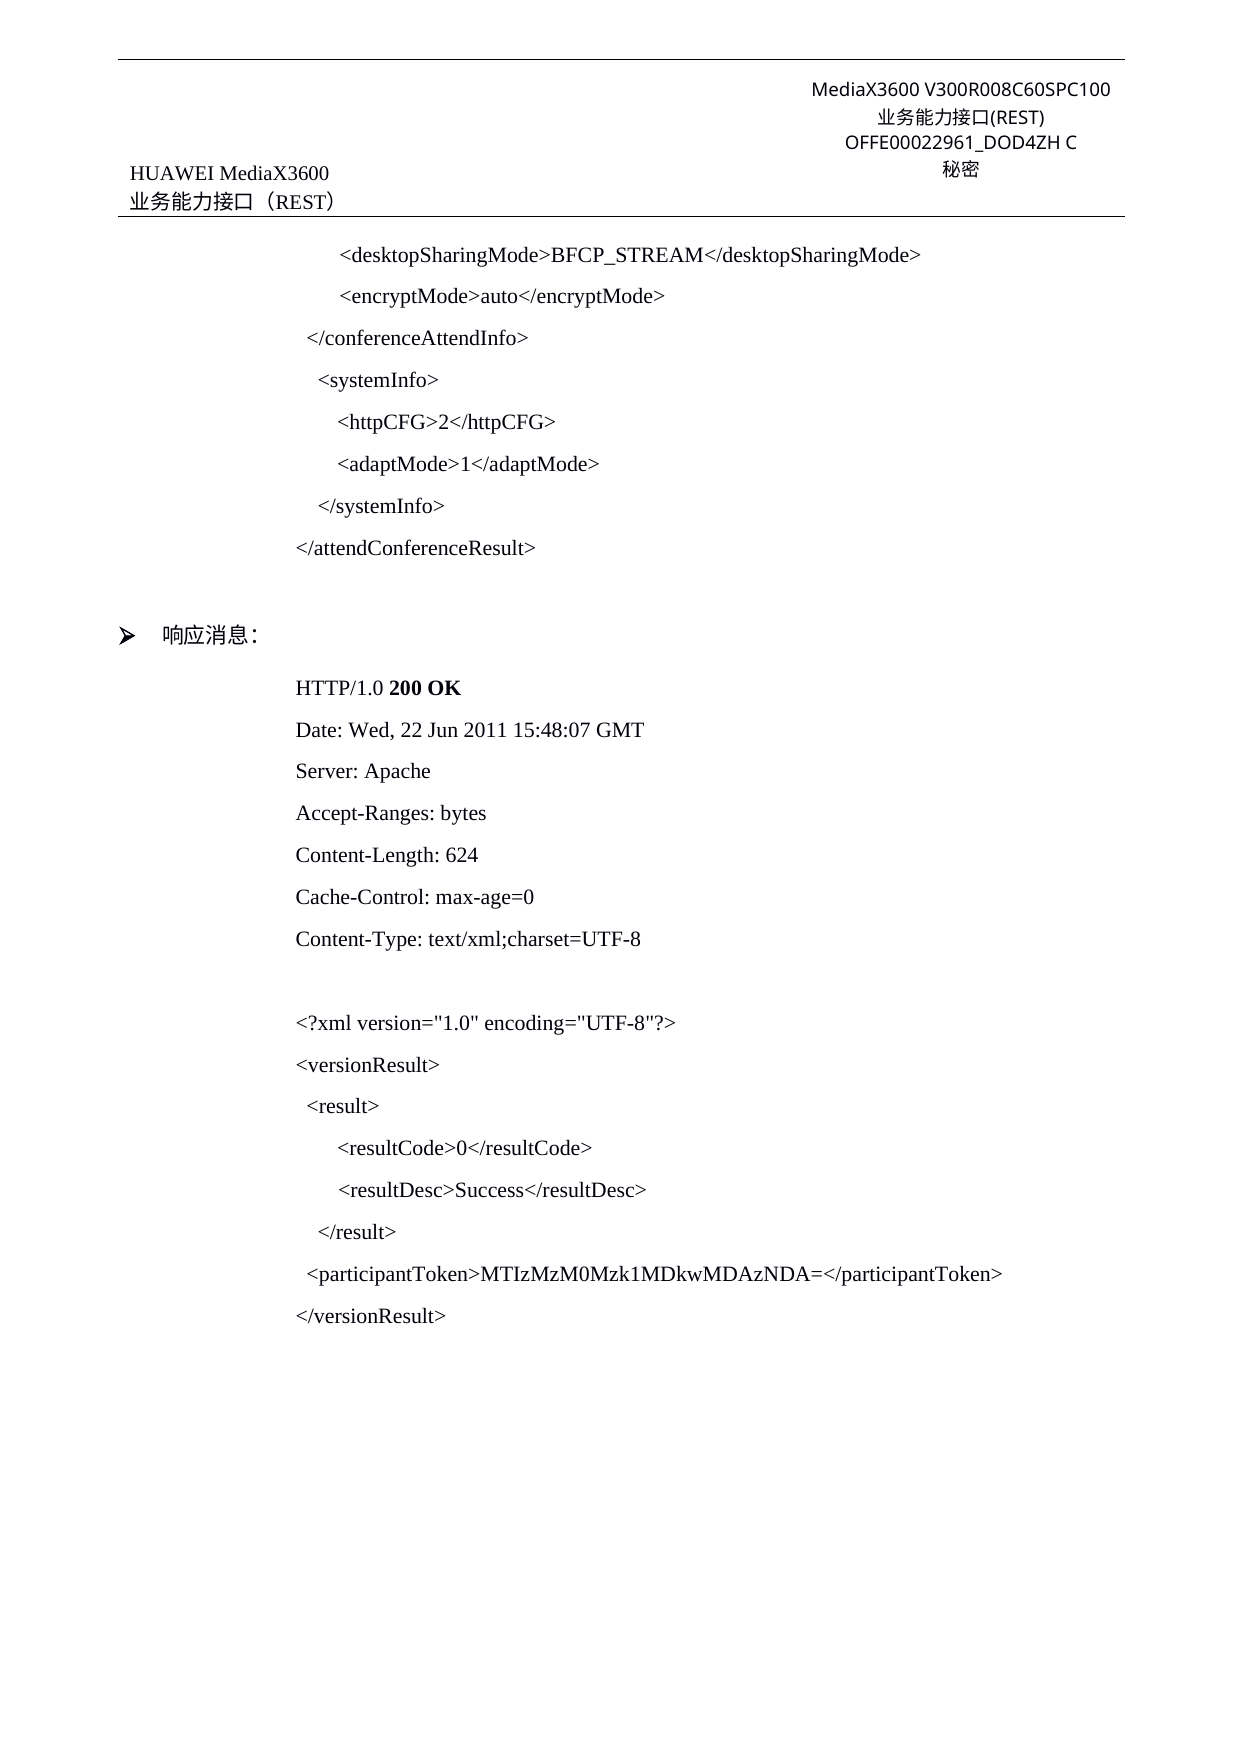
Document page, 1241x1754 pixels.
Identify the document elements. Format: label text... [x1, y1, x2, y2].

text </result> [295, 1219, 1122, 1244]
text Server: Apache [295, 758, 1122, 784]
text Content-Length: 624 [295, 842, 1122, 867]
list 响应消息： [118, 618, 1122, 650]
text <resultDesc>Success</resultDesc> [295, 1177, 1122, 1202]
text <resultCode>0</resultCode> [295, 1135, 1122, 1161]
text <encryptMode>auto</encryptMode> [295, 283, 1122, 309]
text Cache-Control: max-age=0 [295, 884, 1122, 909]
text <?xml version="1.0" encoding="UTF-8"?> [295, 1010, 1122, 1035]
text <adaptMode>1</adaptMode> [295, 451, 1122, 476]
text </conferenceAttendInfo> [295, 325, 1122, 351]
text <httpCFG>2</httpCFG> [295, 409, 1122, 434]
text <systemInfo> [295, 367, 1122, 392]
text <versionResult> [295, 1052, 1122, 1077]
text </versionResult> [295, 1303, 1122, 1328]
text HTTP/1.0 200 OK [295, 675, 1122, 700]
text Accept-Ranges: bytes [295, 800, 1122, 826]
text <result> [295, 1093, 1122, 1119]
text <participantToken>MTIzMzM0Mzk1MDkwMDAzNDA=</participantToken> [295, 1261, 1122, 1286]
text </systemInfo> [295, 493, 1122, 518]
text </attendConferenceResult> [295, 535, 1122, 560]
text Content-Type: text/xml;charset=UTF-8 [295, 926, 1122, 951]
text <desktopSharingMode>BFCP_STREAM</desktopSharingMode> [295, 242, 1122, 267]
text Date: Wed, 22 Jun 2011 15:48:07 GMT [295, 717, 1122, 742]
